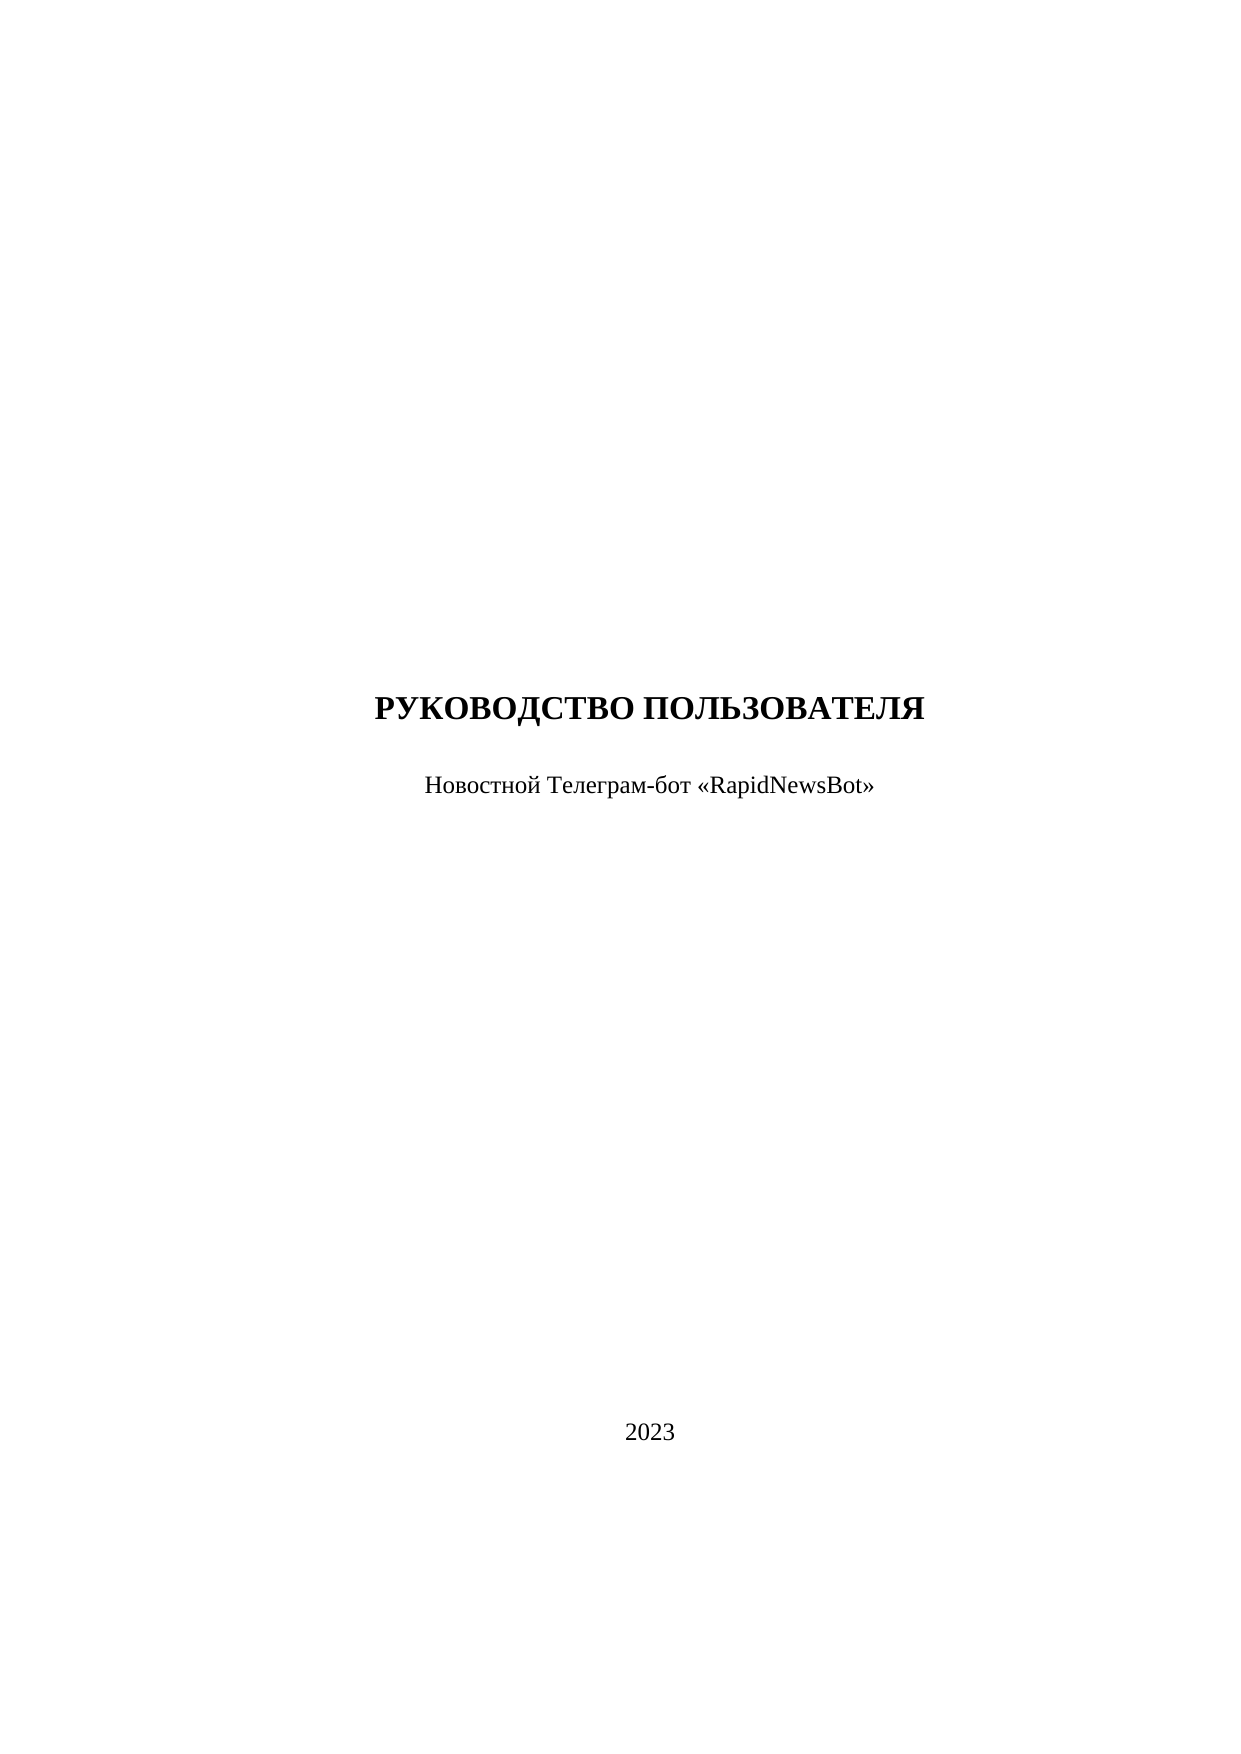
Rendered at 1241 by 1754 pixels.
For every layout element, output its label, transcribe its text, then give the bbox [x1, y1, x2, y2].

text 2023 [148, 1417, 1152, 1446]
text Новостной Телеграм-бот «RapidNewsBot» [148, 771, 1152, 799]
title РУКОВОДСТВО ПОЛЬЗОВАТЕЛЯ [148, 688, 1152, 726]
